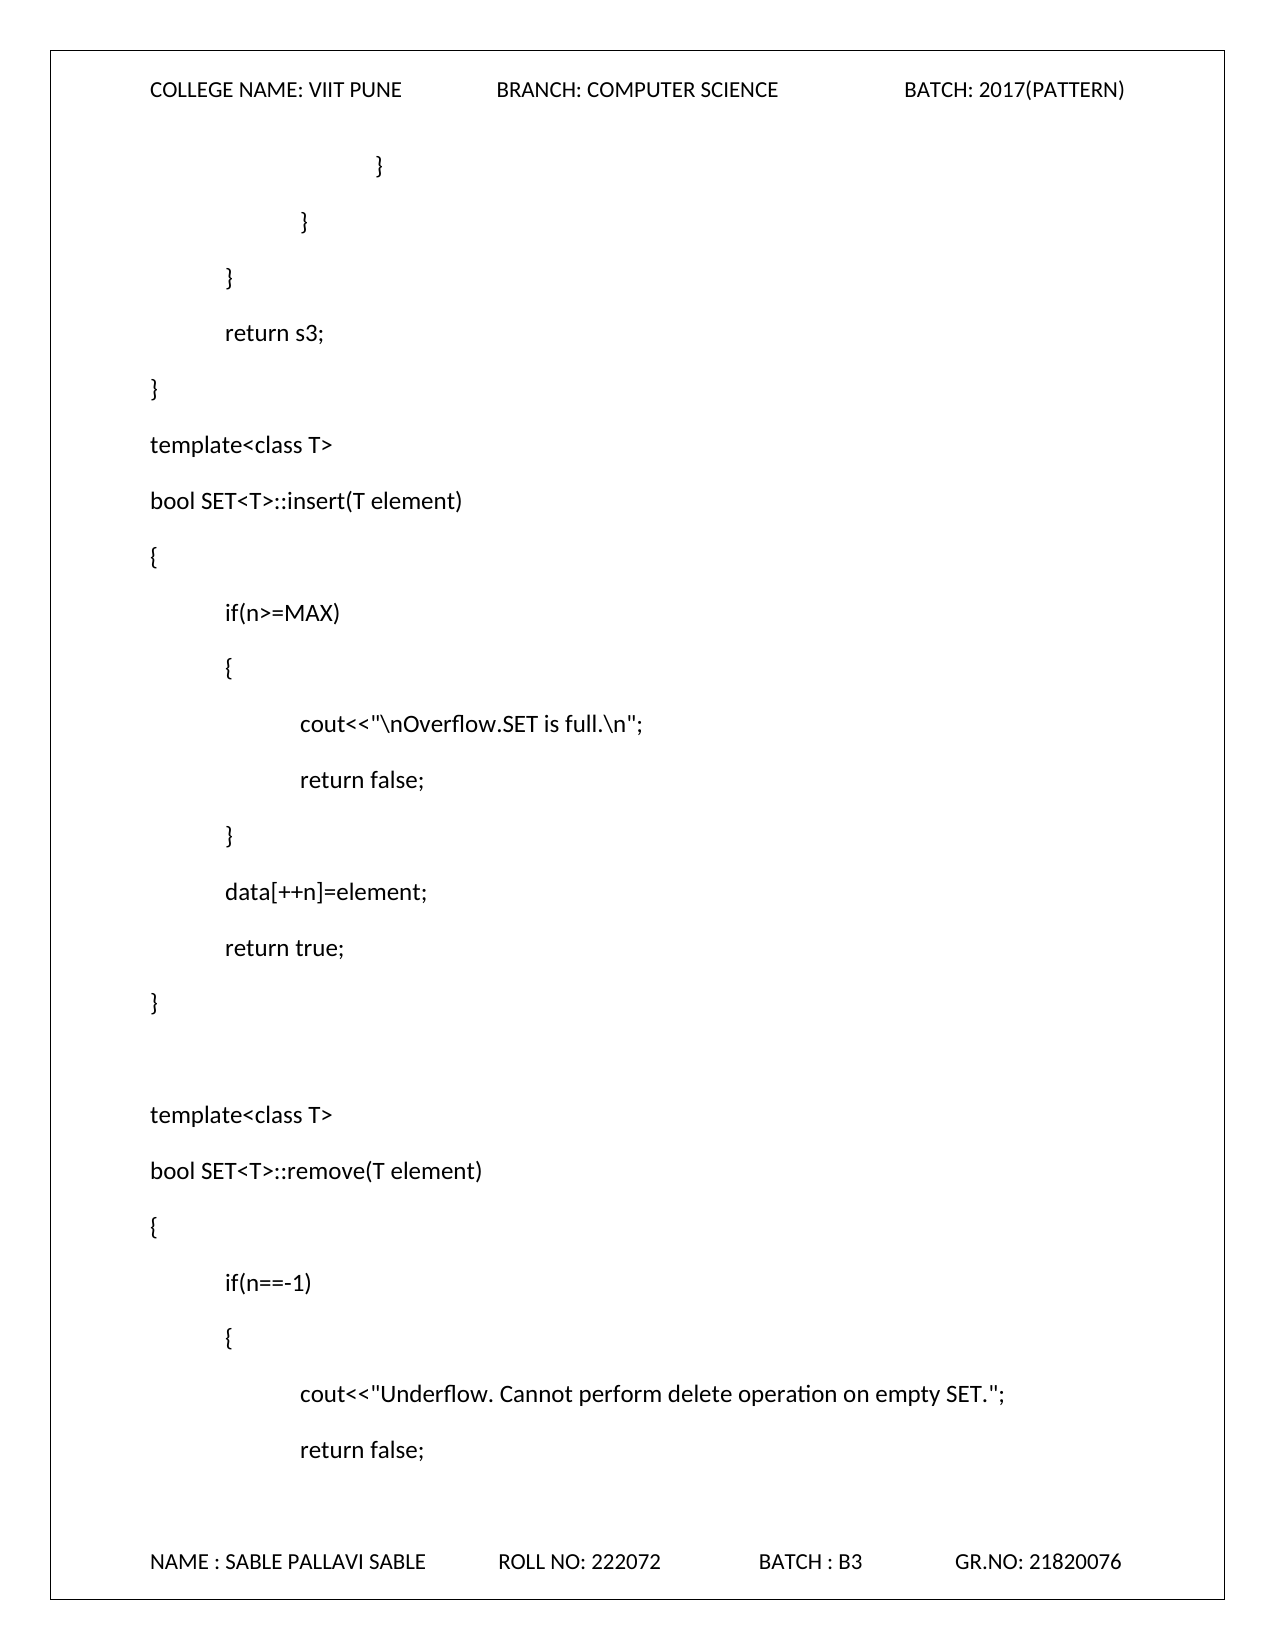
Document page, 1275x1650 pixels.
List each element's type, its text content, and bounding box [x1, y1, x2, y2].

text bool SET<T>::insert(T element) [150, 485, 1125, 516]
text { [150, 652, 1125, 683]
text { [150, 1211, 1125, 1241]
text return false; [150, 764, 1125, 795]
text } [150, 820, 1125, 851]
text } [150, 987, 1125, 1018]
text { [150, 541, 1125, 571]
text if(n==-1) [150, 1267, 1125, 1297]
text template<class T> [150, 1099, 1125, 1130]
text } [150, 373, 1125, 404]
text template<class T> [150, 429, 1125, 460]
text return true; [150, 932, 1125, 962]
text bool SET<T>::remove(T element) [150, 1155, 1125, 1186]
text if(n>=MAX) [150, 597, 1125, 627]
text } [150, 206, 1125, 236]
text return s3; [150, 317, 1125, 348]
text } [150, 262, 1125, 292]
text { [150, 1322, 1125, 1353]
text } [150, 150, 1125, 181]
text data[++n]=element; [150, 876, 1125, 906]
text cout<<"\nOverflow.SET is full.\n"; [150, 708, 1125, 739]
text return false; [150, 1434, 1125, 1465]
text cout<<"Underflow. Cannot perform delete operation on empty SET."; [150, 1378, 1125, 1409]
